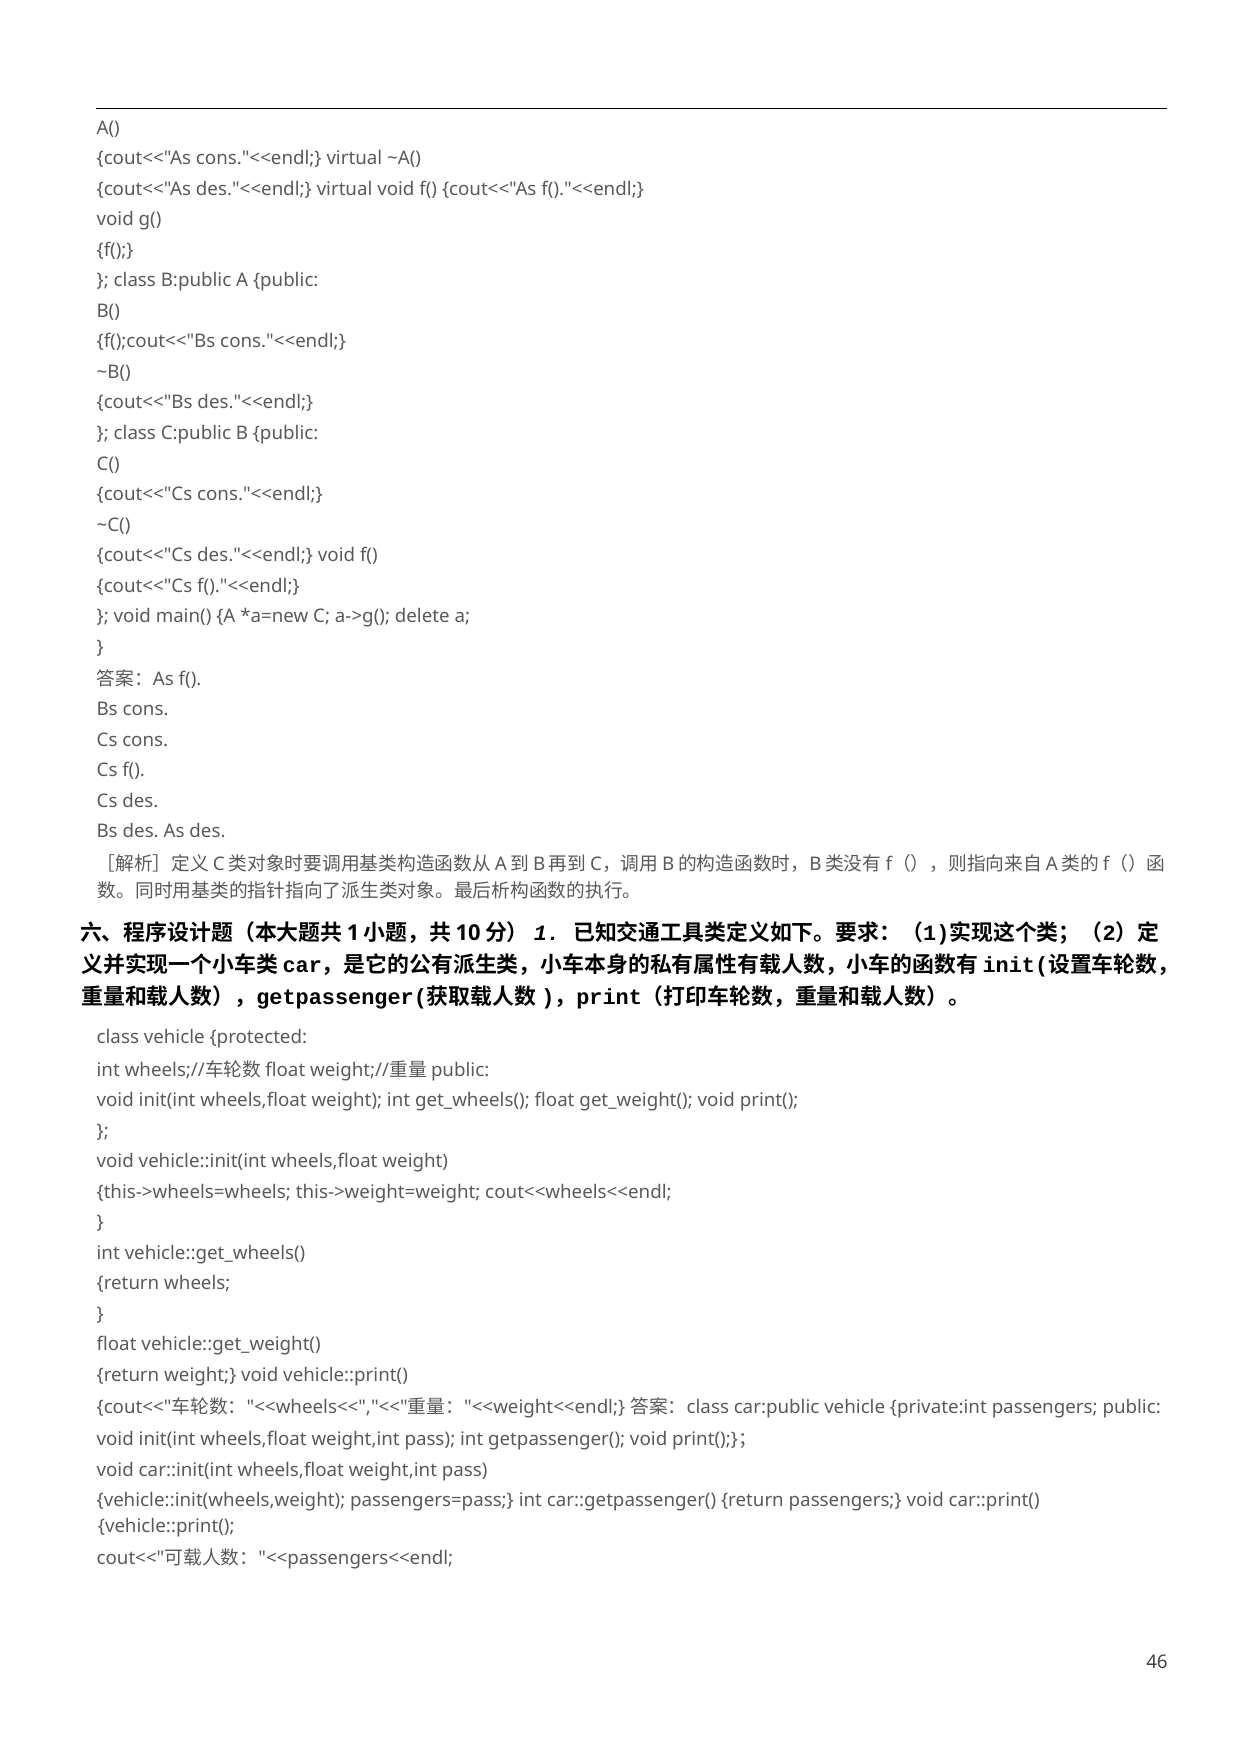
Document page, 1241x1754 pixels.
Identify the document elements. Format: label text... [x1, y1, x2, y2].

text cout<<"可载人数："<<passengers<<endl; [96, 1542, 1167, 1570]
text {cout<<"As cons."<<endl;} virtual ~A() [96, 145, 1167, 170]
text {vehicle::init(wheels,weight); passengers=pass;} int car::getpassenger() {return passengers;} void car::print() {vehicle::print(); [96, 1486, 1167, 1537]
text class vehicle {protected: [96, 1024, 1167, 1049]
text {f();} [96, 236, 1167, 262]
text {cout<<"As des."<<endl;} virtual void f() {cout<<"As f()."<<endl;} [96, 175, 1167, 201]
text void g() [96, 206, 1167, 231]
text void car::init(int wheels,float weight,int pass) [96, 1456, 1167, 1481]
text {cout<<"Cs des."<<endl;} void f() [96, 541, 1167, 567]
text {f();cout<<"Bs cons."<<endl;} [96, 328, 1167, 353]
text {cout<<"Cs cons."<<endl;} [96, 480, 1167, 506]
text ［解析］定义C类对象时要调用基类构造函数从A到B再到C，调用B的构造函数时，B类没有 f（），则指向来自A类的f（）函数。同时用基类的指针指向了派生类对象。最后析构函数的执行。 [96, 848, 1167, 903]
text void vehicle::init(int wheels,float weight) [96, 1147, 1167, 1173]
text {cout<<"车轮数："<<wheels<<","<<"重量："<<weight<<endl;} 答案：class car:public vehicle {private:int passengers; public: [96, 1392, 1167, 1419]
text int vehicle::get_wheels() [96, 1239, 1167, 1264]
text Cs des. [96, 787, 1167, 813]
text } [96, 1208, 1167, 1234]
text float vehicle::get_weight() [96, 1331, 1167, 1356]
subtitle 六、程序设计题（本大题共1小题，共10分） 1. 已知交通工具类定义如下。要求：（1)实现这个类；（2）定义并实现一个小车类car，是它的公有派生类，小车本身的私有属性有载人数，小车的函数有init(设置车轮数，重量和载人数），getpassenger(获取载人数 )，print（打印车轮数，重量和载人数）。 [80, 915, 1167, 1011]
text {return weight;} void vehicle::print() [96, 1361, 1167, 1387]
text }; [96, 1117, 1167, 1142]
text } [96, 1300, 1167, 1326]
text Cs f(). [96, 757, 1167, 782]
text }; class C:public B {public: [96, 419, 1167, 445]
text {cout<<"Bs des."<<endl;} [96, 389, 1167, 414]
text {cout<<"Cs f()."<<endl;} [96, 572, 1167, 597]
text void init(int wheels,float weight); int get_wheels(); float get_weight(); void print(); [96, 1086, 1167, 1112]
text Cs cons. [96, 726, 1167, 752]
text 答案：As f(). [96, 663, 1167, 691]
text Bs cons. [96, 696, 1167, 721]
text C() [96, 450, 1167, 475]
text A() [96, 114, 1167, 140]
text }; void main() {A *a=new C; a->g(); delete a; [96, 602, 1167, 628]
text ~C() [96, 511, 1167, 536]
text void init(int wheels,float weight,int pass); int getpassenger(); void print();}； [96, 1424, 1167, 1451]
text ~B() [96, 358, 1167, 384]
text int wheels;//车轮数 float weight;//重量 public: [96, 1054, 1167, 1081]
text Bs des. As des. [96, 818, 1167, 843]
text {this->wheels=wheels; this->weight=weight; cout<<wheels<<endl; [96, 1178, 1167, 1203]
text {return wheels; [96, 1269, 1167, 1295]
text }; class B:public A {public: [96, 267, 1167, 292]
text B() [96, 297, 1167, 323]
text } [96, 633, 1167, 658]
